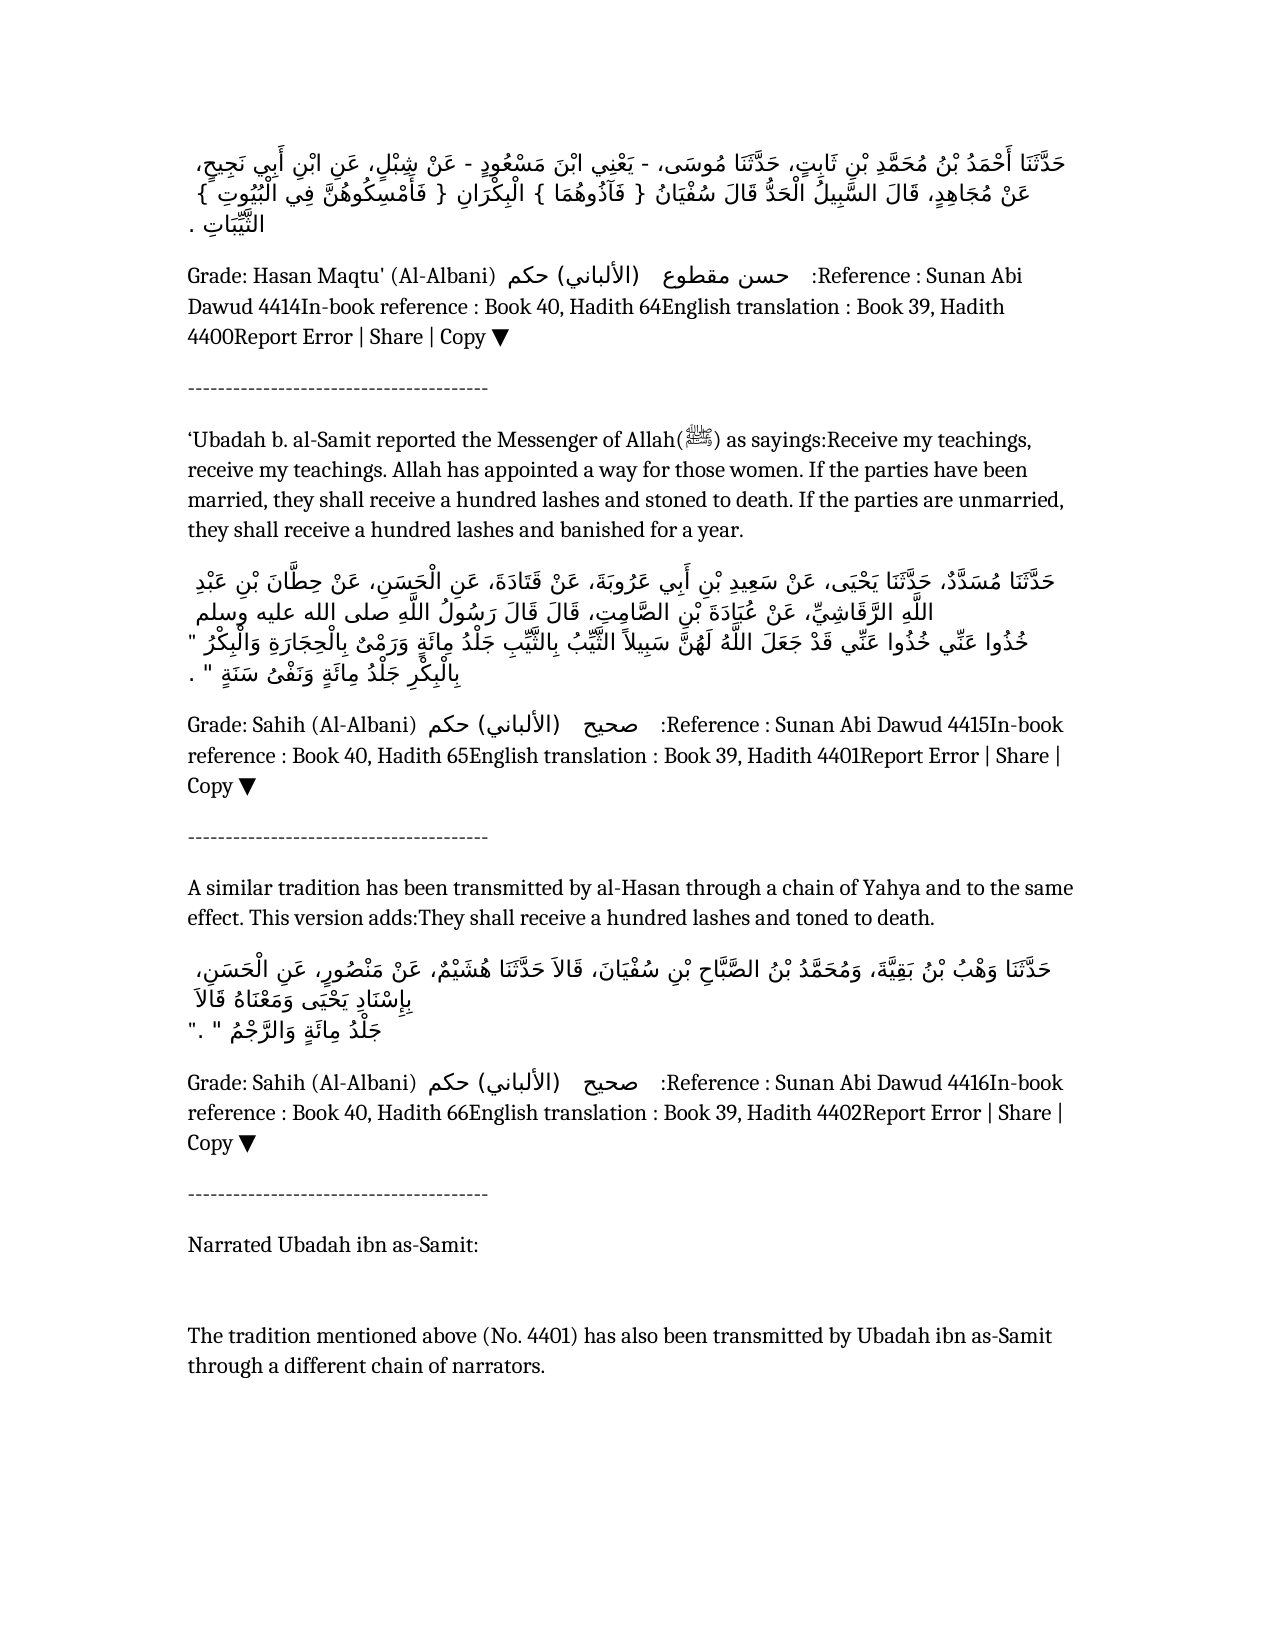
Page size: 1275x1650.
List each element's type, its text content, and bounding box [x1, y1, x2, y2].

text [187, 1232, 1087, 1470]
text ‘Ubadah b. al-Samit reported the Messenger of Allah(ﷺ) as sayings:Receive my teachings, receive my teachings. Allah has appointed a way for those women. If the parties have been married, they shall receive a hundred lashes and stoned to death. If the parties are unmarried, they shall receive a hundred lashes and banished for a year. [187, 426, 1087, 543]
text حَدَّثَنَا مُسَدَّدٌ، حَدَّثَنَا يَحْيَى، عَنْ سَعِيدِ بْنِ أَبِي عَرُوبَةَ، عَنْ قَتَادَةَ، عَنِ الْحَسَنِ، عَنْ حِطَّانَ بْنِ عَبْدِ اللَّهِ الرَّقَاشِيِّ، عَنْ عُبَادَةَ بْنِ الصَّامِتِ، قَالَ قَالَ رَسُولُ اللَّهِ صلى الله عليه وسلم ‏ "‏ خُذُوا عَنِّي خُذُوا عَنِّي قَدْ جَعَلَ اللَّهُ لَهُنَّ سَبِيلاً الثَّيِّبُ بِالثَّيِّبِ جَلْدُ مِائَةٍ وَرَمْىٌ بِالْحِجَارَةِ وَالْبِكْرُ بِالْبِكْرِ جَلْدُ مِائَةٍ وَنَفْىُ سَنَةٍ ‏"‏ ‏.‏ [187, 568, 1087, 687]
text ---------------------------------------- [187, 1181, 1087, 1207]
text ---------------------------------------- [187, 824, 1087, 850]
text حَدَّثَنَا أَحْمَدُ بْنُ مُحَمَّدِ بْنِ ثَابِتٍ، حَدَّثَنَا مُوسَى، - يَعْنِي ابْنَ مَسْعُودٍ - عَنْ شِبْلٍ، عَنِ ابْنِ أَبِي نَجِيحٍ، عَنْ مُجَاهِدٍ، قَالَ السَّبِيلُ الْحَدُّ قَالَ سُفْيَانُ ‏{‏ فَآذُوهُمَا ‏}‏ الْبِكْرَانِ ‏{‏ فَأَمْسِكُوهُنَّ فِي الْبُيُوتِ ‏}‏ الثَّيِّبَاتِ ‏.‏ [187, 150, 1087, 238]
text Grade: Sahih (Al-Albani) صحيح (الألباني) حكم :Reference : Sunan Abi Dawud 4415In-book reference : Book 40, Hadith 65English translation : Book 39, Hadith 4401Report Error | Share | Copy ▼ [187, 712, 1087, 799]
text Grade: Sahih (Al-Albani) صحيح (الألباني) حكم :Reference : Sunan Abi Dawud 4416In-book reference : Book 40, Hadith 66English translation : Book 39, Hadith 4402Report Error | Share | Copy ▼ [187, 1069, 1087, 1156]
text Grade: Hasan Maqtu' (Al-Albani) حسن مقطوع (الألباني) حكم :Reference : Sunan Abi Dawud 4414In-book reference : Book 40, Hadith 64English translation : Book 39, Hadith 4400Report Error | Share | Copy ▼ [187, 263, 1087, 350]
text حَدَّثَنَا وَهْبُ بْنُ بَقِيَّةَ، وَمُحَمَّدُ بْنُ الصَّبَّاحِ بْنِ سُفْيَانَ، قَالاَ حَدَّثَنَا هُشَيْمٌ، عَنْ مَنْصُورٍ، عَنِ الْحَسَنِ، بِإِسْنَادِ يَحْيَى وَمَعْنَاهُ قَالاَ ‏ "‏ جَلْدُ مِائَةٍ وَالرَّجْمُ ‏"‏ ‏.‏ [187, 956, 1087, 1044]
text ---------------------------------------- [187, 375, 1087, 401]
text A similar tradition has been transmitted by al-Hasan through a chain of Yahya and to the same effect. This version adds:They shall receive a hundred lashes and toned to death. [187, 875, 1087, 931]
